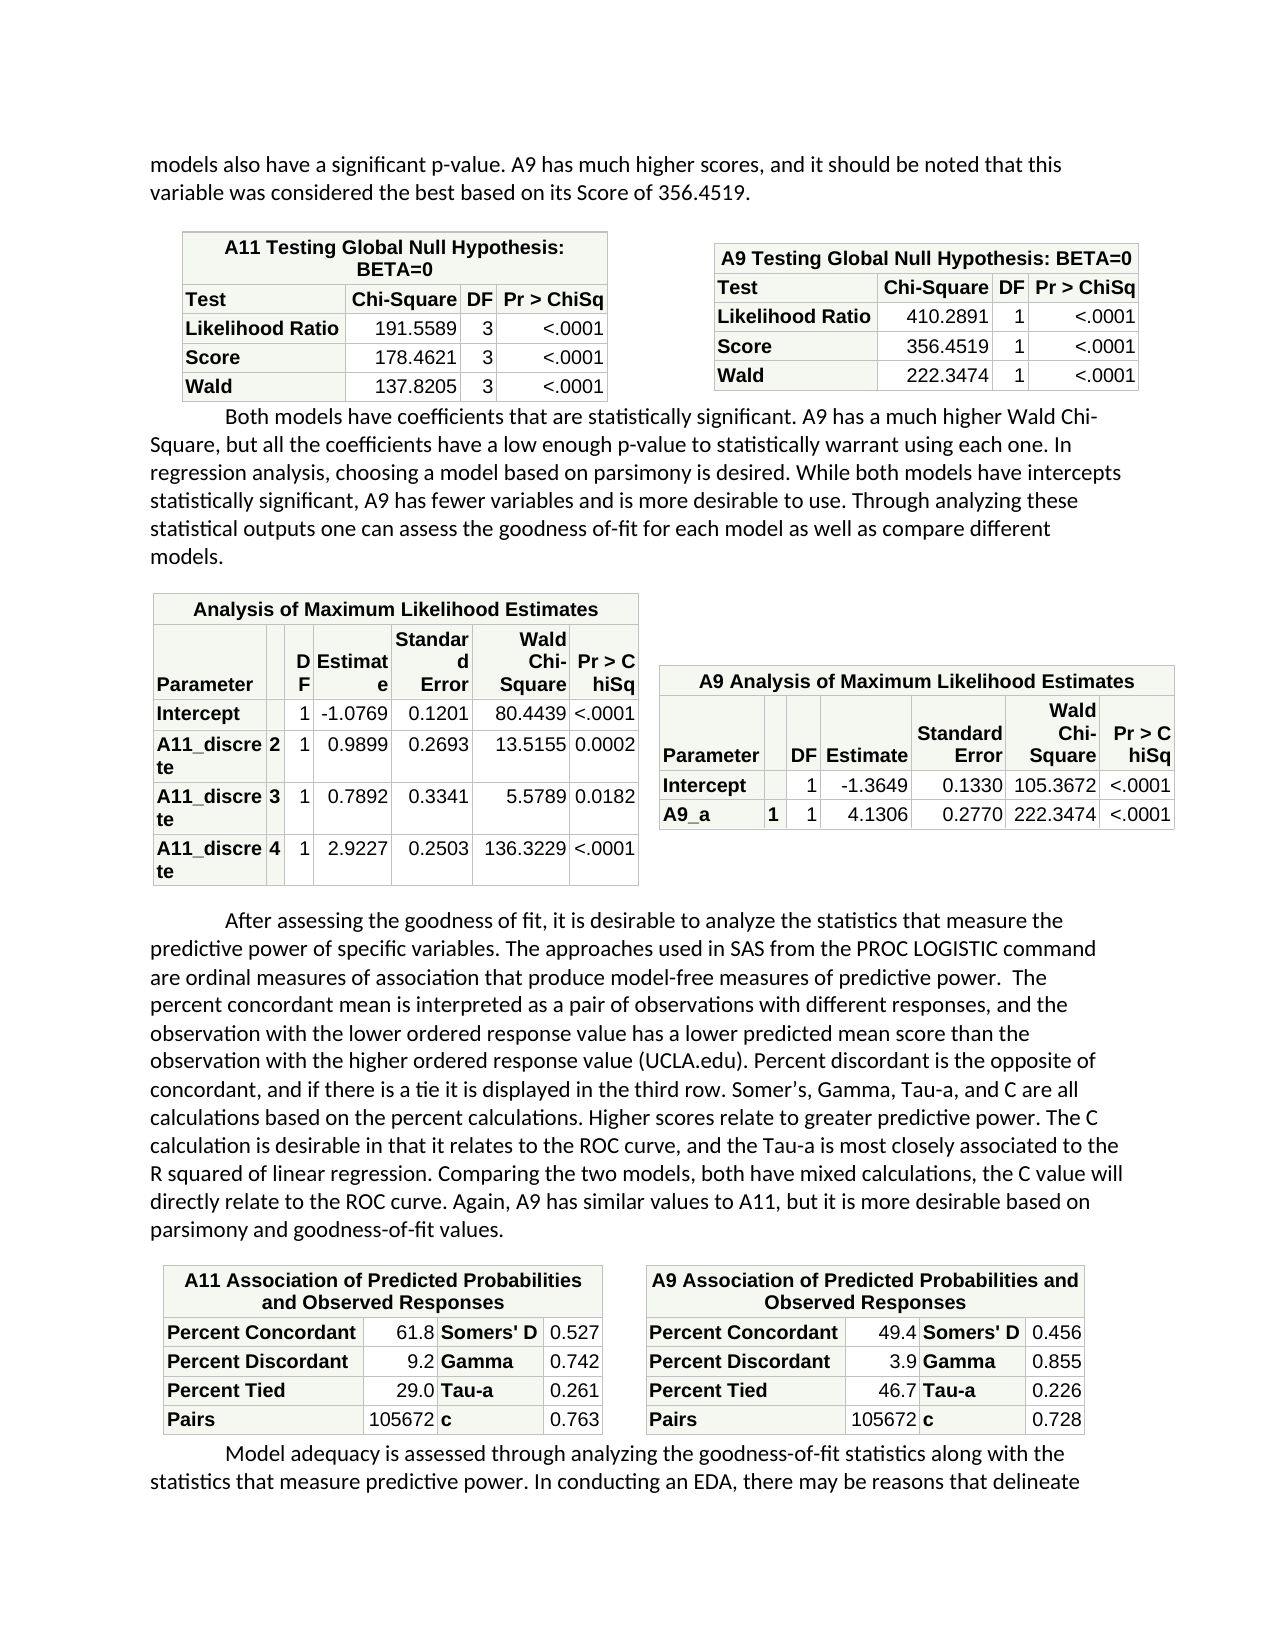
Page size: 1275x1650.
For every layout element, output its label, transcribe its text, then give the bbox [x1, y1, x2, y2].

text Both models have coefficients that are statistically significant. A9 has a much higher Wald Chi-Square, but all the coefficients have a low enough p-value to statistically warrant using each one. In regression analysis, choosing a model based on parsimony is desired. While both models have intercepts statistically significant, A9 has fewer variables and is more desirable to use. Through analyzing these statistical outputs one can assess the goodness of-fit for each model as well as compare different models. [150, 402, 1125, 570]
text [150, 1439, 1125, 1495]
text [150, 150, 1125, 206]
text After assessing the goodness of fit, it is desirable to analyze the statistics that measure the predictive power of specific variables. The approaches used in SAS from the PROC LOGISTIC command are ordinal measures of association that produce model-free measures of predictive power. The percent concordant mean is interpreted as a pair of observations with different responses, and the observation with the lower ordered response value has a lower predicted mean score than the observation with the higher ordered response value (UCLA.edu). Percent discordant is the opposite of concordant, and if there is a tie it is displayed in the third row. Somer’s, Gamma, Tau-a, and C are all calculations based on the percent calculations. Higher scores relate to greater predictive power. The C calculation is desirable in that it relates to the ROC curve, and the Tau-a is most closely associated to the R squared of linear regression. Comparing the two models, both have mixed calculations, the C value will directly relate to the ROC curve. Again, A9 has similar values to A11, but it is more desirable based on parsimony and goodness-of-fit values. [150, 907, 1125, 1243]
